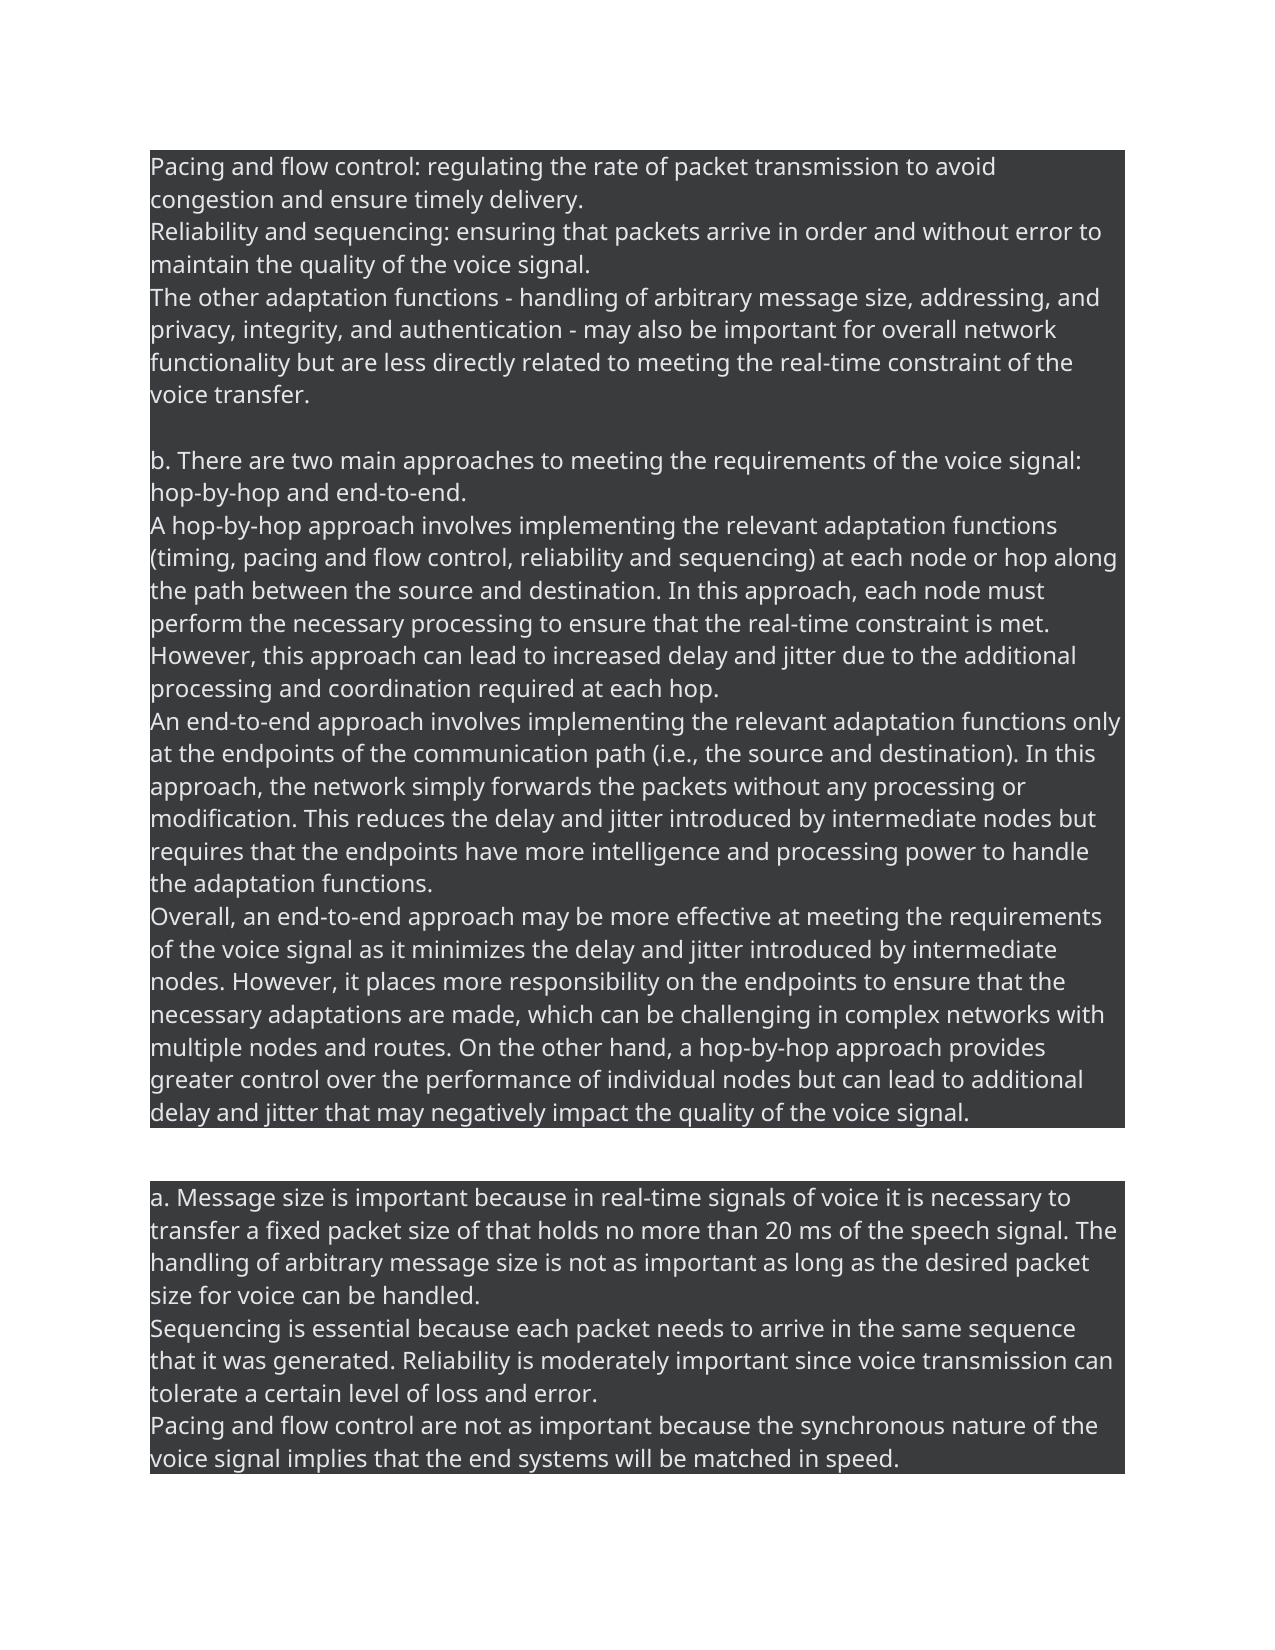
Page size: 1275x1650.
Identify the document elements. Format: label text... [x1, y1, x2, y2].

text Pacing and flow control: regulating the rate of packet transmission to avoid congestion and ensure timely delivery. [150, 150, 1125, 215]
text b. There are two main approaches to meeting the requirements of the voice signal: hop-by-hop and end-to-end. [150, 443, 1125, 509]
text The other adaptation functions - handling of arbitrary message size, addressing, and privacy, integrity, and authentication - may also be important for overall network functionality but are less directly related to meeting the real-time constraint of the voice transfer. [150, 280, 1125, 411]
text Pacing and flow control are not as important because the synchronous nature of the voice signal implies that the end systems will be matched in speed. [150, 1409, 1125, 1474]
text A hop-by-hop approach involves implementing the relevant adaptation functions (timing, pacing and flow control, reliability and sequencing) at each node or hop along the path between the source and destination. In this approach, each node must perform the necessary processing to ensure that the real-time constraint is met. However, this approach can lead to increased delay and jitter due to the additional processing and coordination required at each hop. [150, 509, 1125, 704]
text An end-to-end approach involves implementing the relevant adaptation functions only at the endpoints of the communication path (i.e., the source and destination). In this approach, the network simply forwards the packets without any processing or modification. This reduces the delay and jitter introduced by intermediate nodes but requires that the endpoints have more intelligence and processing power to handle the adaptation functions. [150, 704, 1125, 900]
text Sequencing is essential because each packet needs to arrive in the same sequence that it was generated. Reliability is moderately important since voice transmission can tolerate a certain level of loss and error. [150, 1311, 1125, 1409]
text Reliability and sequencing: ensuring that packets arrive in order and without error to maintain the quality of the voice signal. [150, 215, 1125, 280]
text a. Message size is important because in real-time signals of voice it is necessary to transfer a fixed packet size of that holds no more than 20 ms of the speech signal. The handling of arbitrary message size is not as important as long as the desired packet size for voice can be handled. [150, 1181, 1125, 1311]
text Overall, an end-to-end approach may be more effective at meeting the requirements of the voice signal as it minimizes the delay and jitter introduced by intermediate nodes. However, it places more responsibility on the endpoints to ensure that the necessary adaptations are made, which can be challenging in complex networks with multiple nodes and routes. On the other hand, a hop-by-hop approach provides greater control over the performance of individual nodes but can lead to additional delay and jitter that may negatively impact the quality of the voice signal. [150, 900, 1125, 1128]
